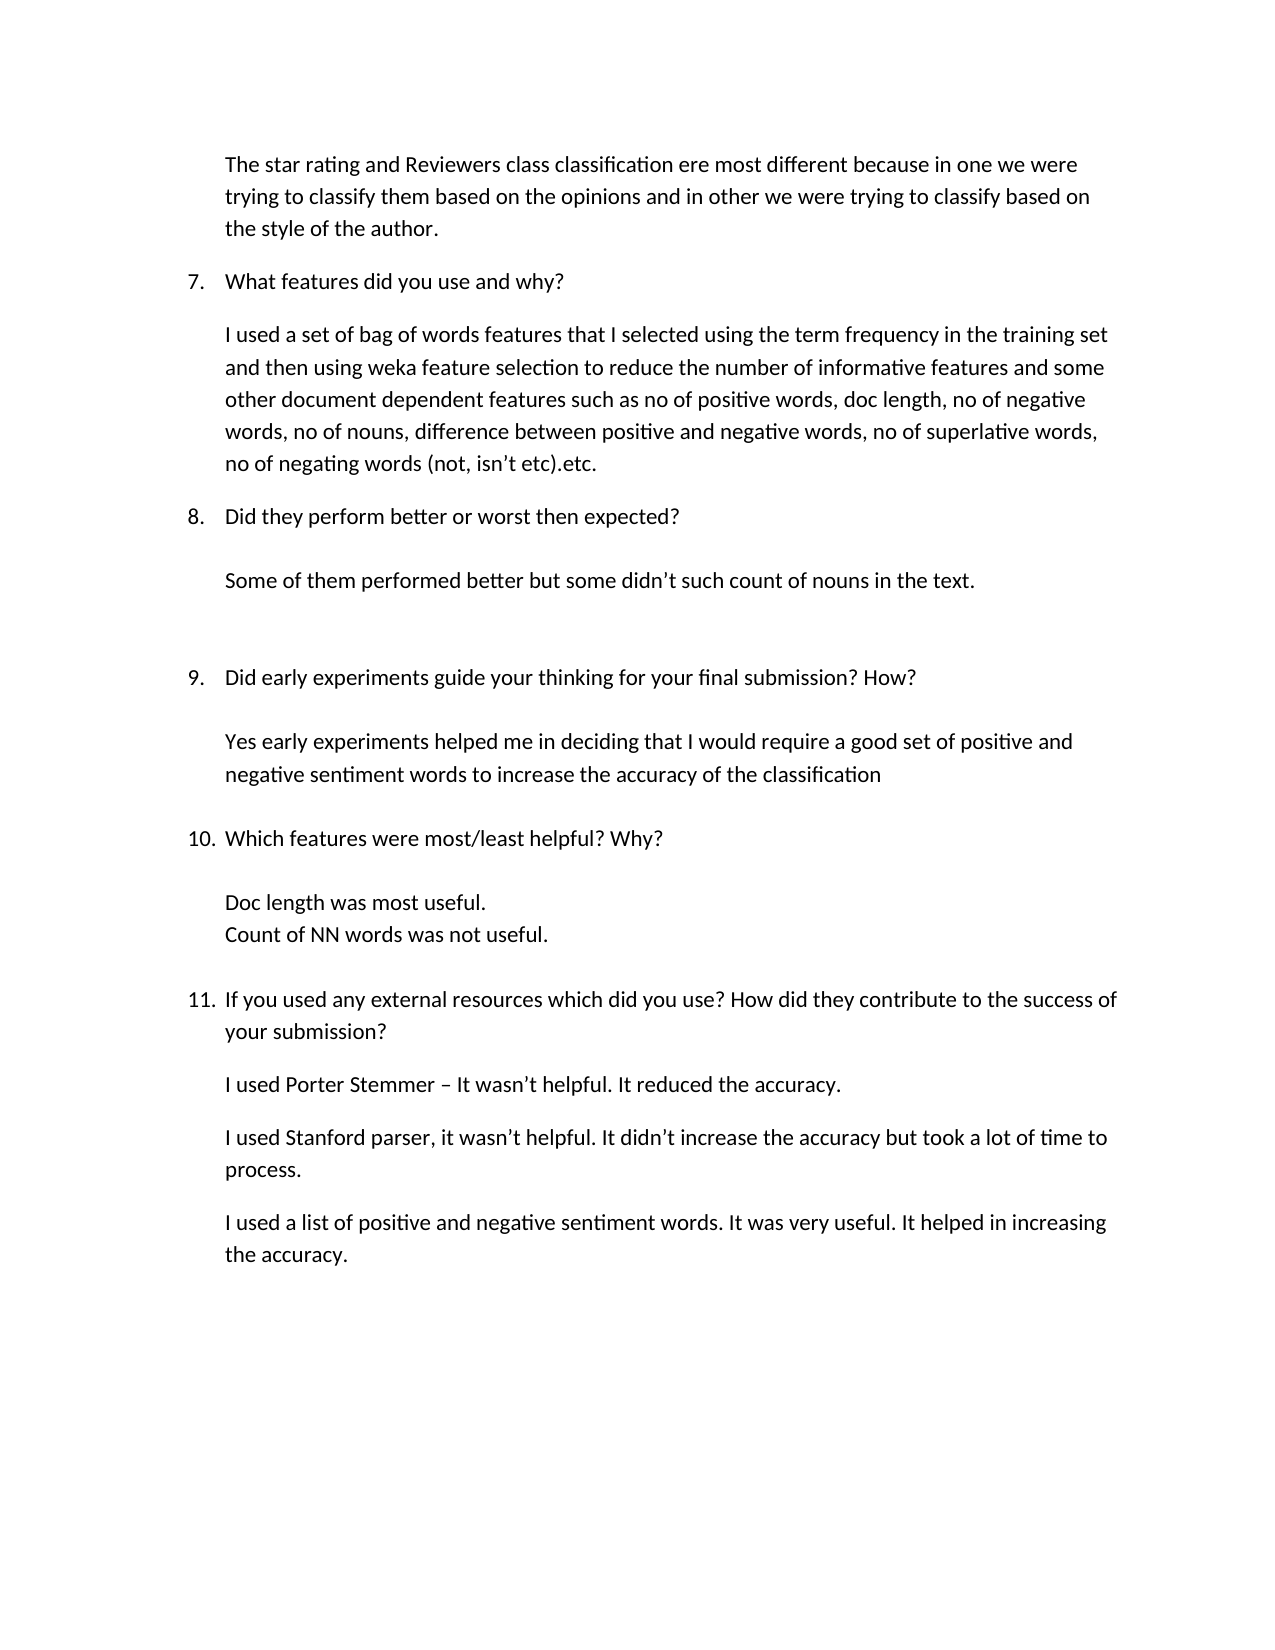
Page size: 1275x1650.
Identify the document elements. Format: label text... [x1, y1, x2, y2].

list What features did you use and why? [187, 267, 1125, 295]
list Count of NN words was not useful. [225, 921, 1125, 949]
text I used a set of bag of words features that I selected using the term frequency in the training set and then using weka feature selection to reduce the number of informative features and some other document dependent features such as no of positive words, doc length, no of negative words, no of nouns, difference between positive and negative words, no of superlative words, no of negating words (not, isn’t etc).etc. [225, 320, 1125, 477]
text I used Porter Stemmer – It wasn’t helpful. It reduced the accuracy. [150, 1070, 1125, 1098]
list If you used any external resources which did you use? How did they contribute to the success of your submission? [187, 985, 1125, 1045]
list Did they perform better or worst then expected? [187, 502, 1125, 530]
list Doc length was most useful. [225, 888, 1125, 916]
list Yes early experiments helped me in deciding that I would require a good set of positive and negative sentiment words to increase the accuracy of the classification [225, 727, 1125, 788]
list Which features were most/least helpful? Why? [187, 824, 1125, 852]
list Did early experiments guide your thinking for your final submission? How? [187, 663, 1125, 691]
text I used Stanford parser, it wasn’t helpful. It didn’t increase the accuracy but took a lot of time to process. [225, 1123, 1125, 1183]
text I used a list of positive and negative sentiment words. It was very useful. It helped in increasing the accuracy. [225, 1208, 1125, 1269]
list Some of them performed better but some didn’t such count of nouns in the text. [225, 567, 1125, 594]
text The star rating and Reviewers class classification ere most different because in one we were trying to classify them based on the opinions and in other we were trying to classify based on the style of the author. [225, 150, 1125, 242]
